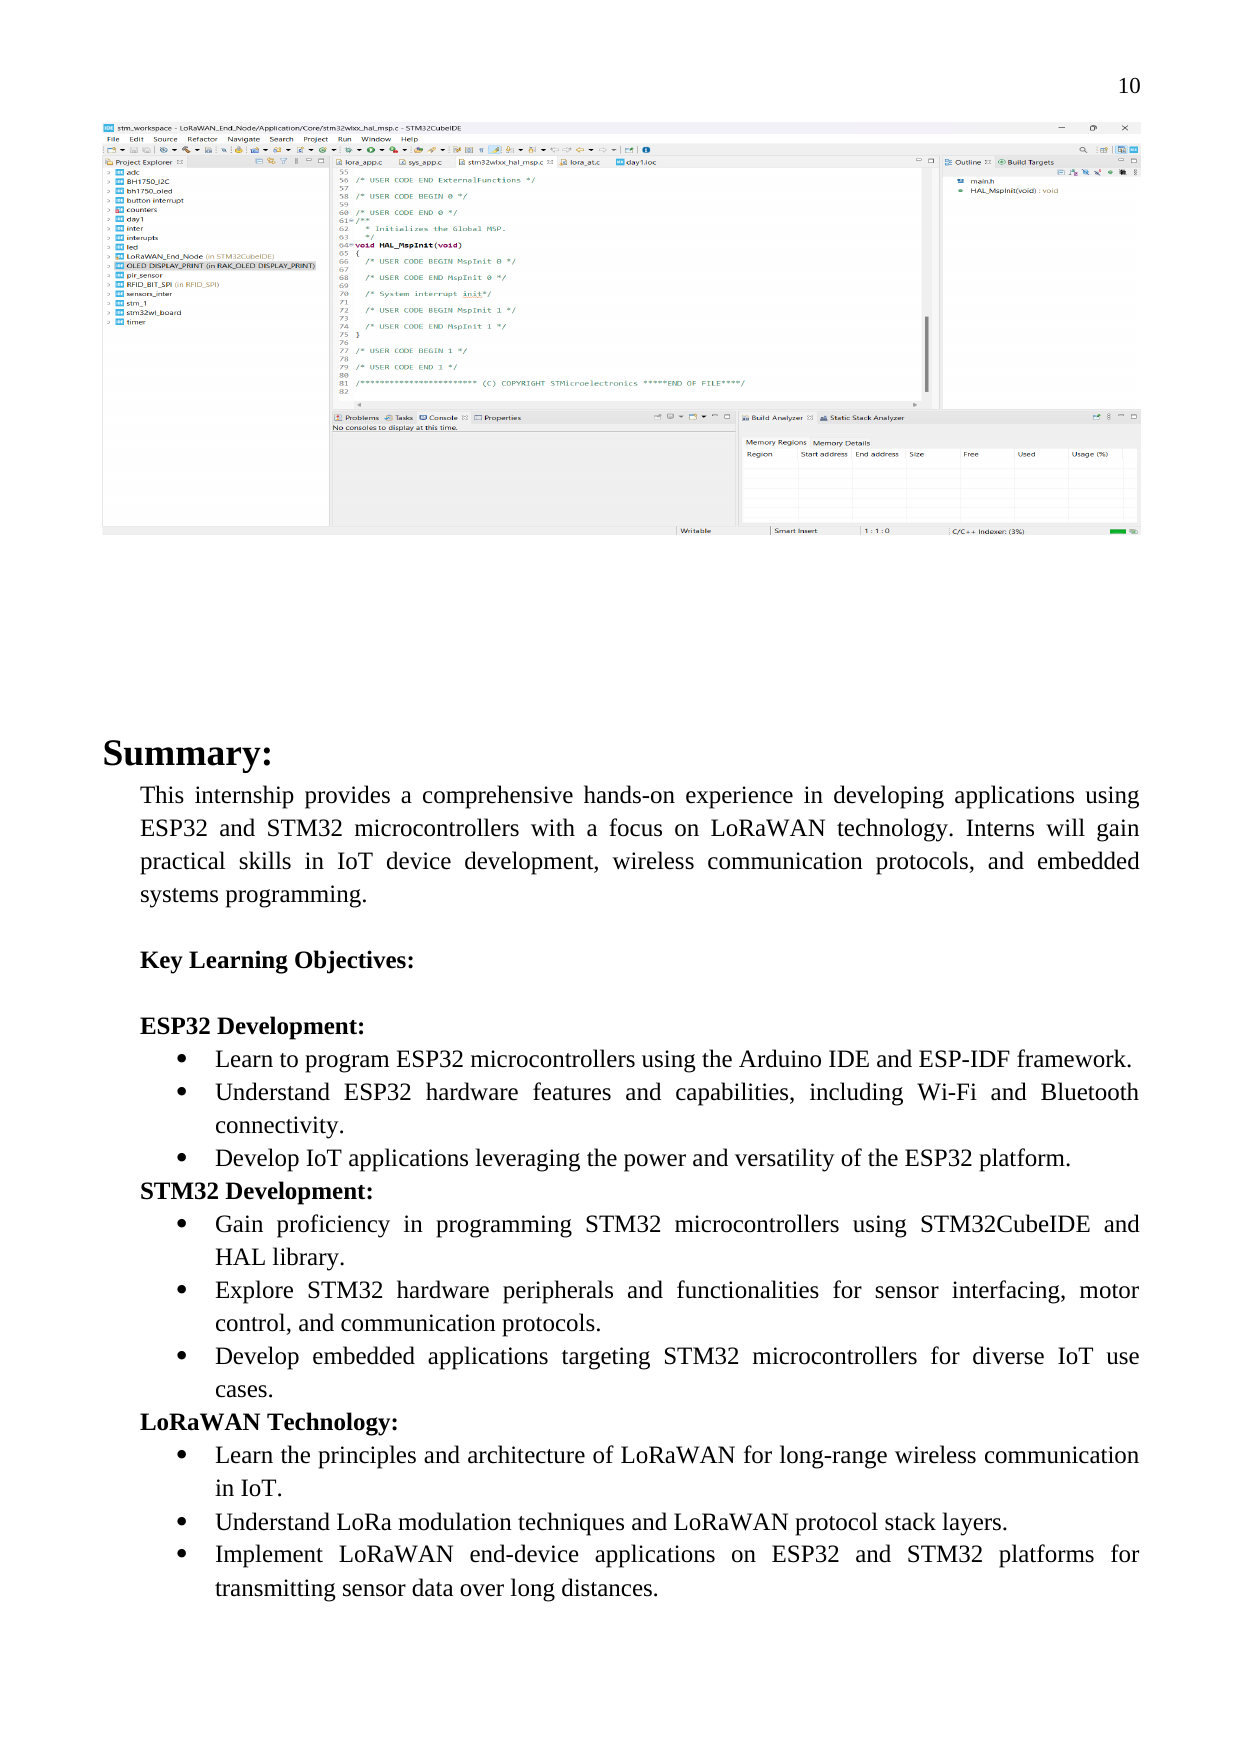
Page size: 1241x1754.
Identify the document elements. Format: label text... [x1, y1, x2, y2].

list Gain proficiency in programming STM32 microcontrollers using STM32CubeIDE and HAL library. [177, 1209, 1140, 1271]
text Key Learning Objectives: [140, 945, 1140, 974]
picture [102, 122, 1141, 535]
text Summary: [102, 731, 1140, 774]
list Understand LoRa modulation techniques and LoRaWAN protocol stack layers. [177, 1507, 1140, 1535]
list Develop IoT applications leveraging the power and versatility of the ESP32 platform. [177, 1143, 1140, 1172]
list Learn the principles and architecture of LoRaWAN for long-range wireless communication in IoT. [177, 1441, 1140, 1502]
text This internship provides a comprehensive hands-on experience in developing applications using ESP32 and STM32 microcontrollers with a focus on LoRaWAN technology. Interns will gain practical skills in IoT device development, wireless communication protocols, and embedded systems programming. [140, 780, 1140, 908]
list Learn to program ESP32 microcontrollers using the Arduino IDE and ESP-IDF framework. [177, 1044, 1140, 1073]
list Understand ESP32 hardware features and capabilities, including Wi-Fi and Bluetooth connectivity. [177, 1077, 1140, 1139]
text ESP32 Development: [140, 1011, 1140, 1040]
list Implement LoRaWAN end-device applications on ESP32 and STM32 platforms for transmitting sensor data over long distances. [177, 1539, 1140, 1601]
text LoRaWAN Technology: [140, 1407, 1140, 1436]
list Develop embedded applications targeting STM32 microcontrollers for diverse IoT use cases. [177, 1341, 1140, 1403]
list Explore STM32 hardware peripherals and functionalities for sensor interfacing, motor control, and communication protocols. [177, 1275, 1140, 1337]
text STM32 Development: [140, 1176, 1140, 1205]
